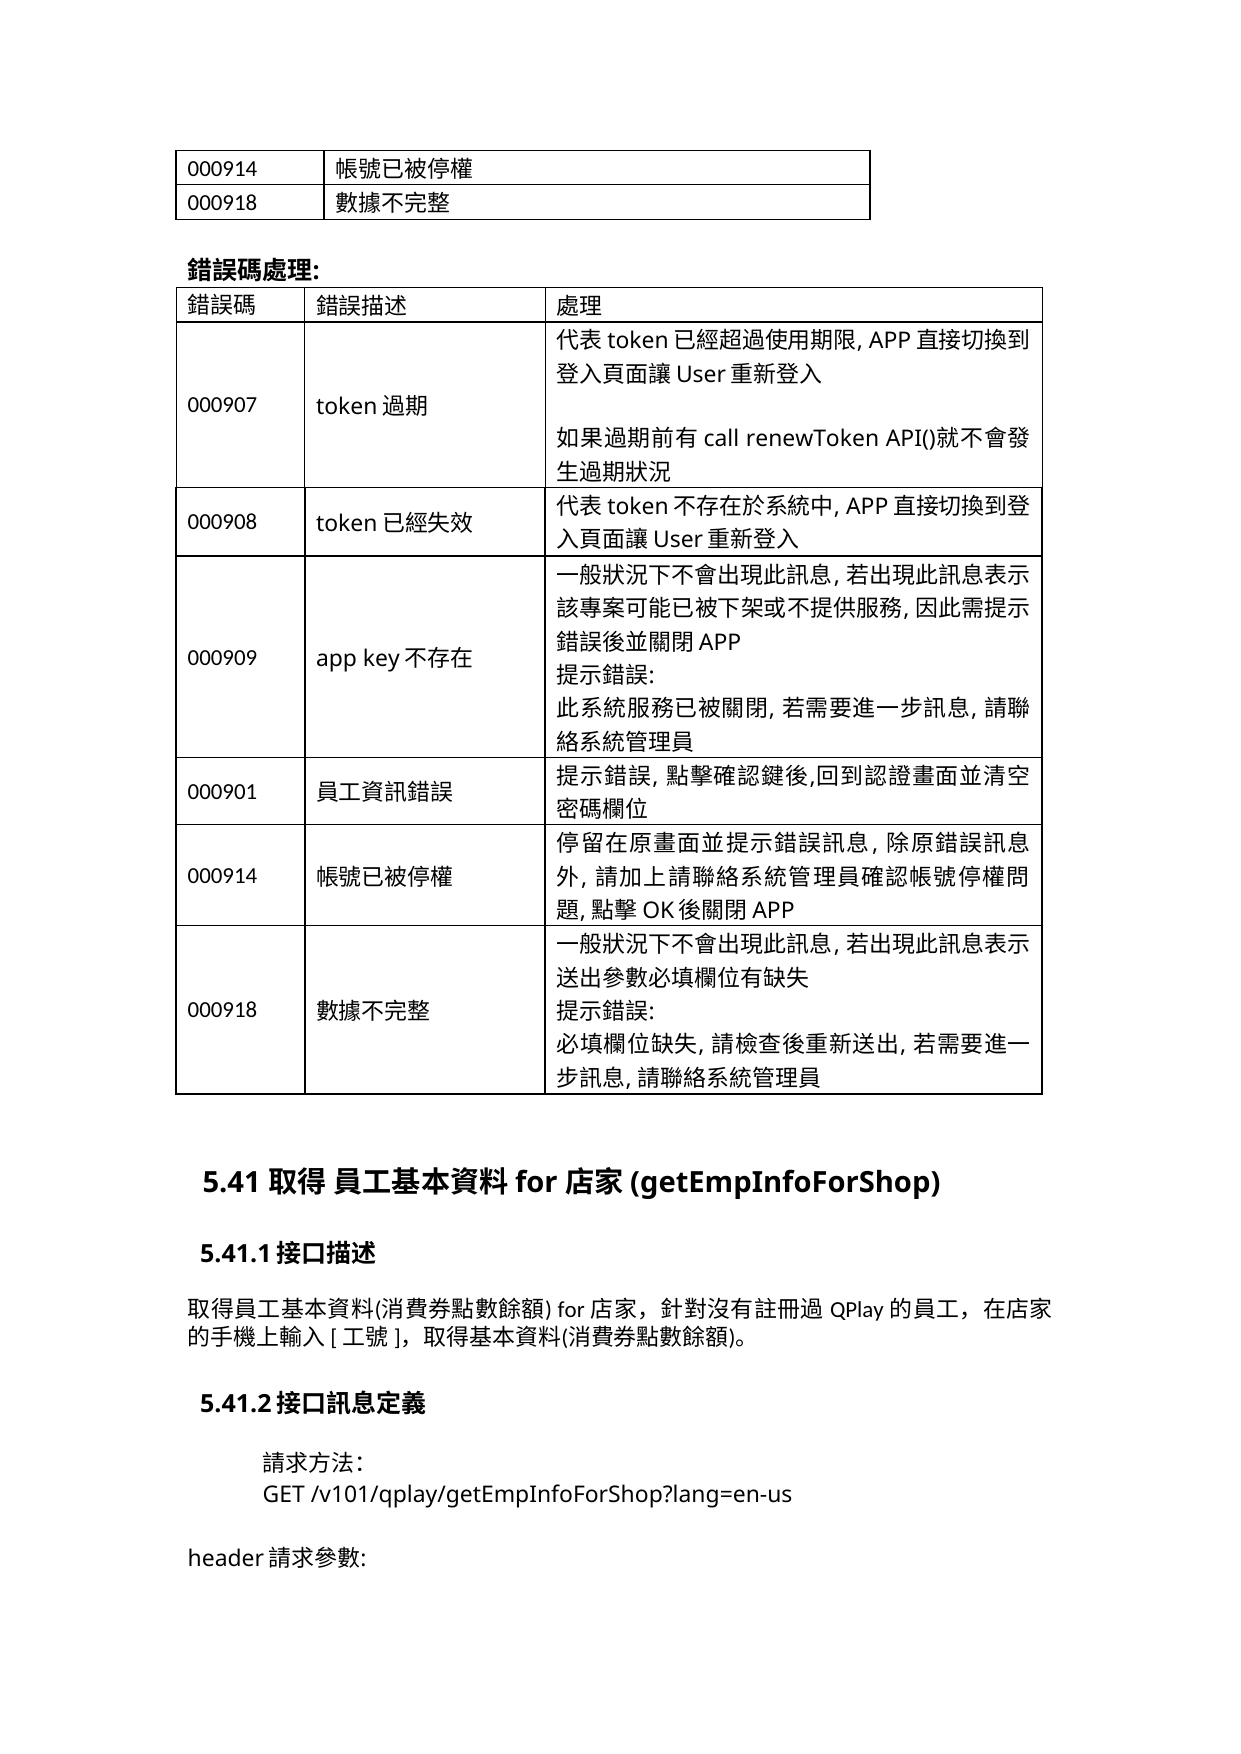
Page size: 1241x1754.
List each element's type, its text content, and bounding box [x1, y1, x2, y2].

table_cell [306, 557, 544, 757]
list GET /v101/qplay/getEmpInfoForShop?lang=en-us [187, 1478, 1053, 1509]
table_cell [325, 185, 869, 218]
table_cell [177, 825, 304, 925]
text 錯誤碼處理: [187, 251, 1053, 287]
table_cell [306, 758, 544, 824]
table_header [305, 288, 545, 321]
subtitle 5.41.1接口描述 [187, 1233, 1053, 1270]
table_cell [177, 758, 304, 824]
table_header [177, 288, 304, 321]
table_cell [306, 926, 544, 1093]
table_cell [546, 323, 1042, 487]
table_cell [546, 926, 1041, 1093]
text 取得員工基本資料(消費券點數餘額) for 店家，針對沒有註冊過 QPlay 的員工，在店家的手機上輸入 [ 工號 ]，取得基本資料(消費券點數餘額)。 [187, 1295, 1053, 1351]
list 請求方法： [187, 1444, 1053, 1478]
text header請求參數: [187, 1540, 1053, 1574]
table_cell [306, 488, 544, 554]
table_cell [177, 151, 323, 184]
subtitle 5.41.2接口訊息定義 [187, 1383, 1053, 1419]
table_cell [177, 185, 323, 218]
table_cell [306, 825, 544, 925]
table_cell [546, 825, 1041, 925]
subtitle 5.41 取得 員工基本資料 for 店家 (getEmpInfoForShop) [202, 1159, 1053, 1201]
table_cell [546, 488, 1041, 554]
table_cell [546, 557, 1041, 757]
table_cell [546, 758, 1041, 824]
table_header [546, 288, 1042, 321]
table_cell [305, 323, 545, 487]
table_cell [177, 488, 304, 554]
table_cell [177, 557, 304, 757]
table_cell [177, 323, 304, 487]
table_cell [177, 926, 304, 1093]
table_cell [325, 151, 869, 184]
